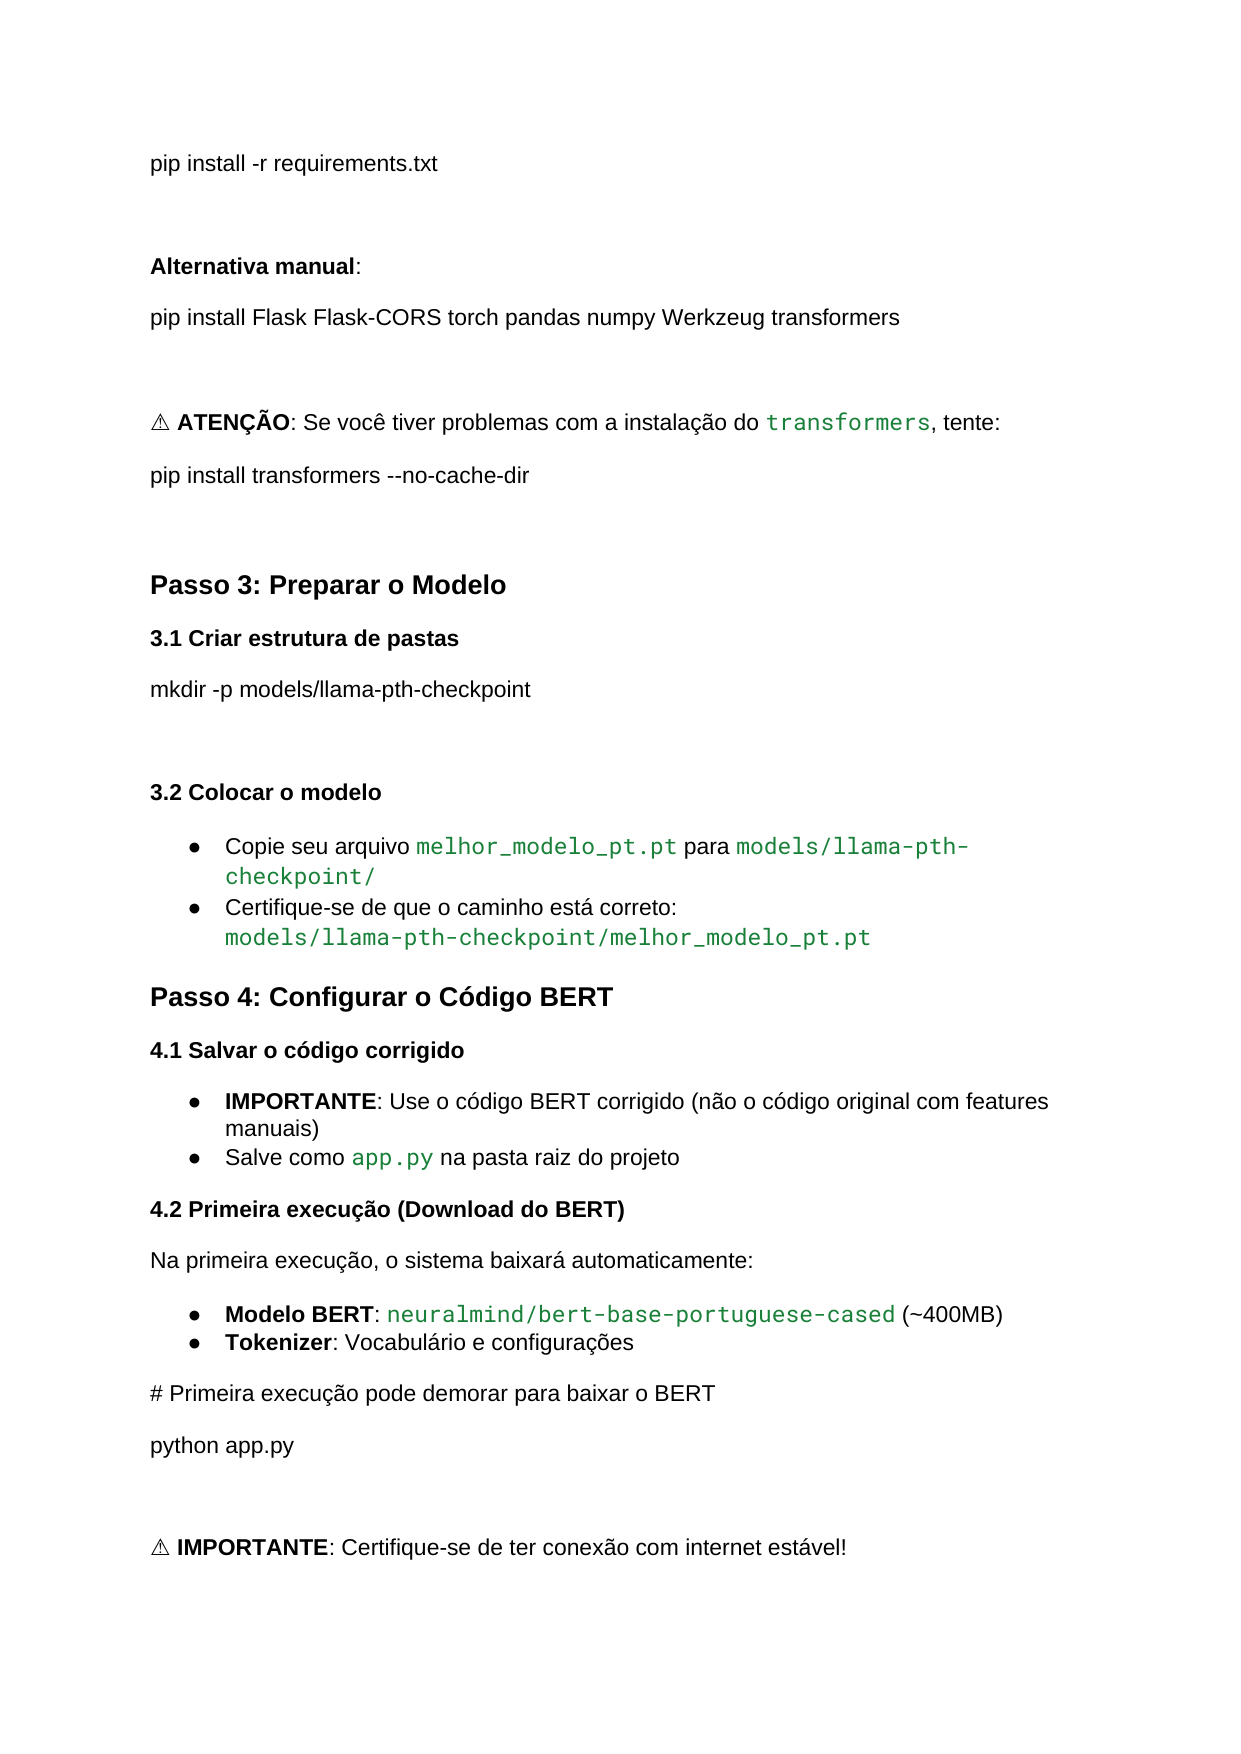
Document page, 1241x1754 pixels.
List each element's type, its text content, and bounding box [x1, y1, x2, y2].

text ⚠️ IMPORTANTE: Certifique-se de ter conexão com internet estável! [150, 1534, 1090, 1561]
list Tokenizer: Vocabulário e configurações [187, 1329, 1090, 1355]
text pip install -r requirements.txt [150, 150, 1090, 176]
text pip install Flask Flask-CORS torch pandas numpy Werkzeug transformers [150, 304, 1090, 330]
text pip install transformers --no-cache-dir [150, 462, 1090, 488]
subtitle 3.1 Criar estrutura de pastas [150, 625, 1090, 651]
list Certifique-se de que o caminho está correto: models/llama-pth-checkpoint/melhor_modelo_pt.pt [187, 891, 1090, 951]
text Alternativa manual: [150, 253, 1090, 279]
subtitle 4.2 Primeira execução (Download do BERT) [150, 1196, 1090, 1222]
subtitle 4.1 Salvar o código corrigido [150, 1037, 1090, 1063]
text Na primeira execução, o sistema baixará automaticamente: [150, 1247, 1090, 1274]
subtitle Passo 4: Configurar o Código BERT [150, 981, 1090, 1012]
list Modelo BERT: neuralmind/bert-base-portuguese-cased (~400MB) [187, 1299, 1090, 1329]
text ⚠️ ATENÇÃO: Se você tiver problemas com a instalação do transformers, tente: [150, 407, 1090, 437]
list Copie seu arquivo melhor_modelo_pt.pt para models/llama-pth-checkpoint/ [187, 831, 1090, 891]
list Salve como app.py na pasta raiz do projeto [187, 1141, 1090, 1171]
subtitle Passo 3: Preparar o Modelo [150, 569, 1090, 600]
text # Primeira execução pode demorar para baixar o BERT [150, 1380, 1090, 1407]
text python app.py [150, 1432, 1090, 1458]
subtitle 3.2 Colocar o modelo [150, 779, 1090, 806]
text mkdir -p models/llama-pth-checkpoint [150, 676, 1090, 703]
list IMPORTANTE: Use o código BERT corrigido (não o código original com features manuais) [187, 1088, 1090, 1141]
